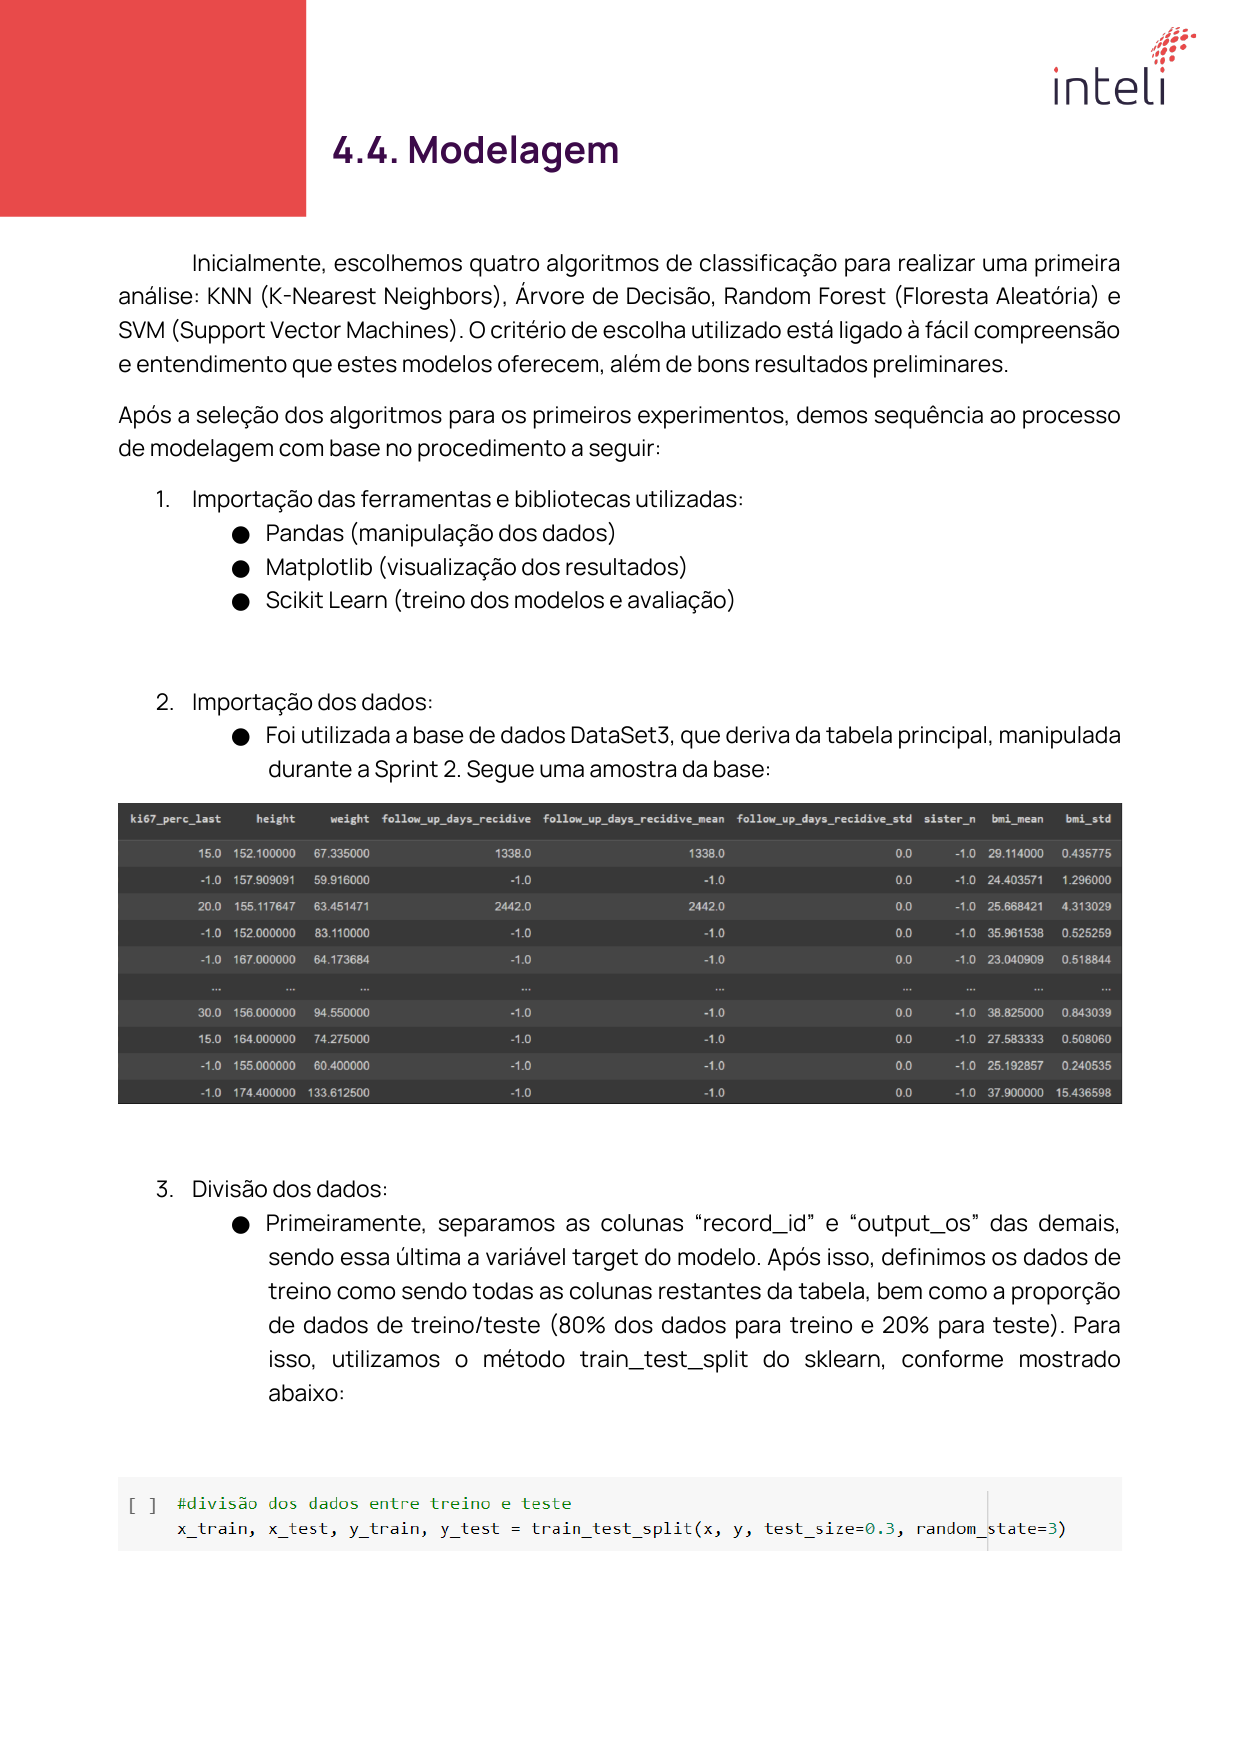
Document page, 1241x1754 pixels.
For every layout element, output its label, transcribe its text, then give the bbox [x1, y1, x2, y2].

list Scikit Learn (treino dos modelos e avaliação) [231, 584, 1122, 616]
list Matplotlib (visualização dos resultados) [231, 551, 1122, 582]
picture [1054, 27, 1197, 105]
text Inicialmente, escolhemos quatro algoritmos de classificação para realizar uma primeira análise: KNN (K-Nearest Neighbors), Árvore de Decisão, Random Forest (Floresta Aleatória) e SVM (Support Vector Machines). O critério de escolha utilizado está ligado à fácil compreensão e entendimento que estes modelos oferecem, além de bons resultados preliminares. [118, 246, 1122, 379]
list Divisão dos dados: [156, 1173, 1122, 1205]
picture [118, 1477, 1123, 1551]
list Foi utilizada a base de dados DataSet3, que deriva da tabela principal, manipulada durante a Sprint 2. Segue uma amostra da base: [231, 719, 1122, 784]
list Pandas (manipulação dos dados) [231, 517, 1122, 548]
text 4.4. Modelagem [118, 124, 1122, 175]
picture [118, 803, 1123, 1104]
list Primeiramente, separamos as colunas “record_id” e “output_os” das demais, sendo essa última a variável target do modelo. Após isso, definimos os dados de treino como sendo todas as colunas restantes da tabela, bem como a proporção de dados de treino/teste (80% dos dados para treino e 20% para teste). Para isso, utilizamos o método train_test_split do sklearn, conforme mostrado abaixo: [231, 1207, 1122, 1408]
picture [0, 0, 307, 217]
list Importação das ferramentas e bibliotecas utilizadas: [156, 483, 1122, 514]
text Após a seleção dos algoritmos para os primeiros experimentos, demos sequência ao processo de modelagem com base no procedimento a seguir: [118, 398, 1122, 464]
list Importação dos dados: [156, 686, 1122, 717]
